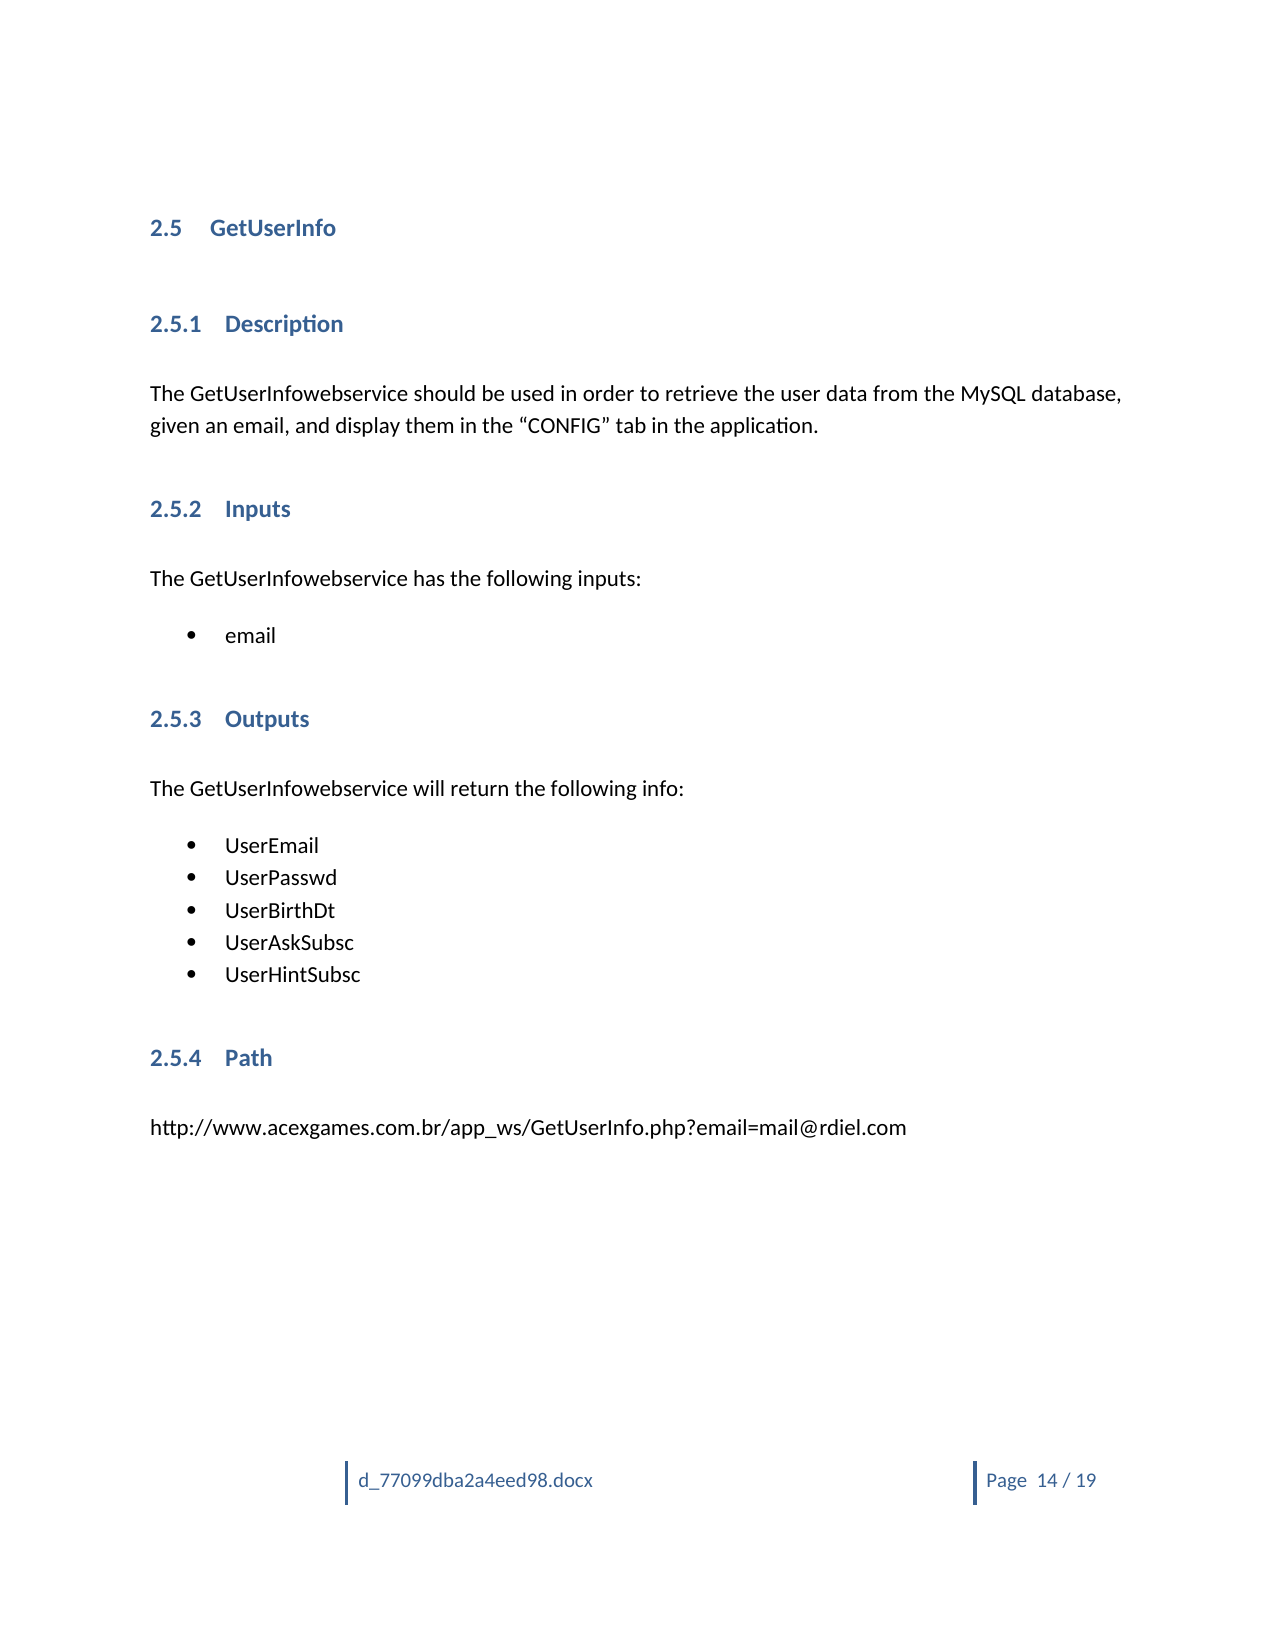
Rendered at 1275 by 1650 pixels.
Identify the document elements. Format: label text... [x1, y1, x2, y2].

list email [187, 621, 1125, 649]
text The GetUserInfowebservice has the following inputs: [150, 564, 1125, 592]
text The GetUserInfowebservice will return the following info: [150, 774, 1125, 802]
subtitle Outputs [150, 703, 1125, 734]
list UserEmail [187, 831, 1125, 859]
subtitle Path [150, 1042, 1125, 1073]
subtitle Description [150, 308, 1125, 339]
subtitle Inputs [150, 493, 1125, 524]
list UserBirthDt [187, 896, 1125, 924]
text The GetUserInfowebservice should be used in order to retrieve the user data from the MySQL database, given an email, and display them in the “CONFIG” tab in the application. [150, 379, 1125, 439]
list UserPasswd [187, 863, 1125, 892]
subtitle GetUserInfo [150, 212, 1125, 243]
list UserHintSubsc [187, 960, 1125, 988]
list UserAskSubsc [187, 928, 1125, 956]
text http://www.acexgames.com.br/app_ws/GetUserInfo.php?email=mail@rdiel.com [150, 1113, 1125, 1141]
